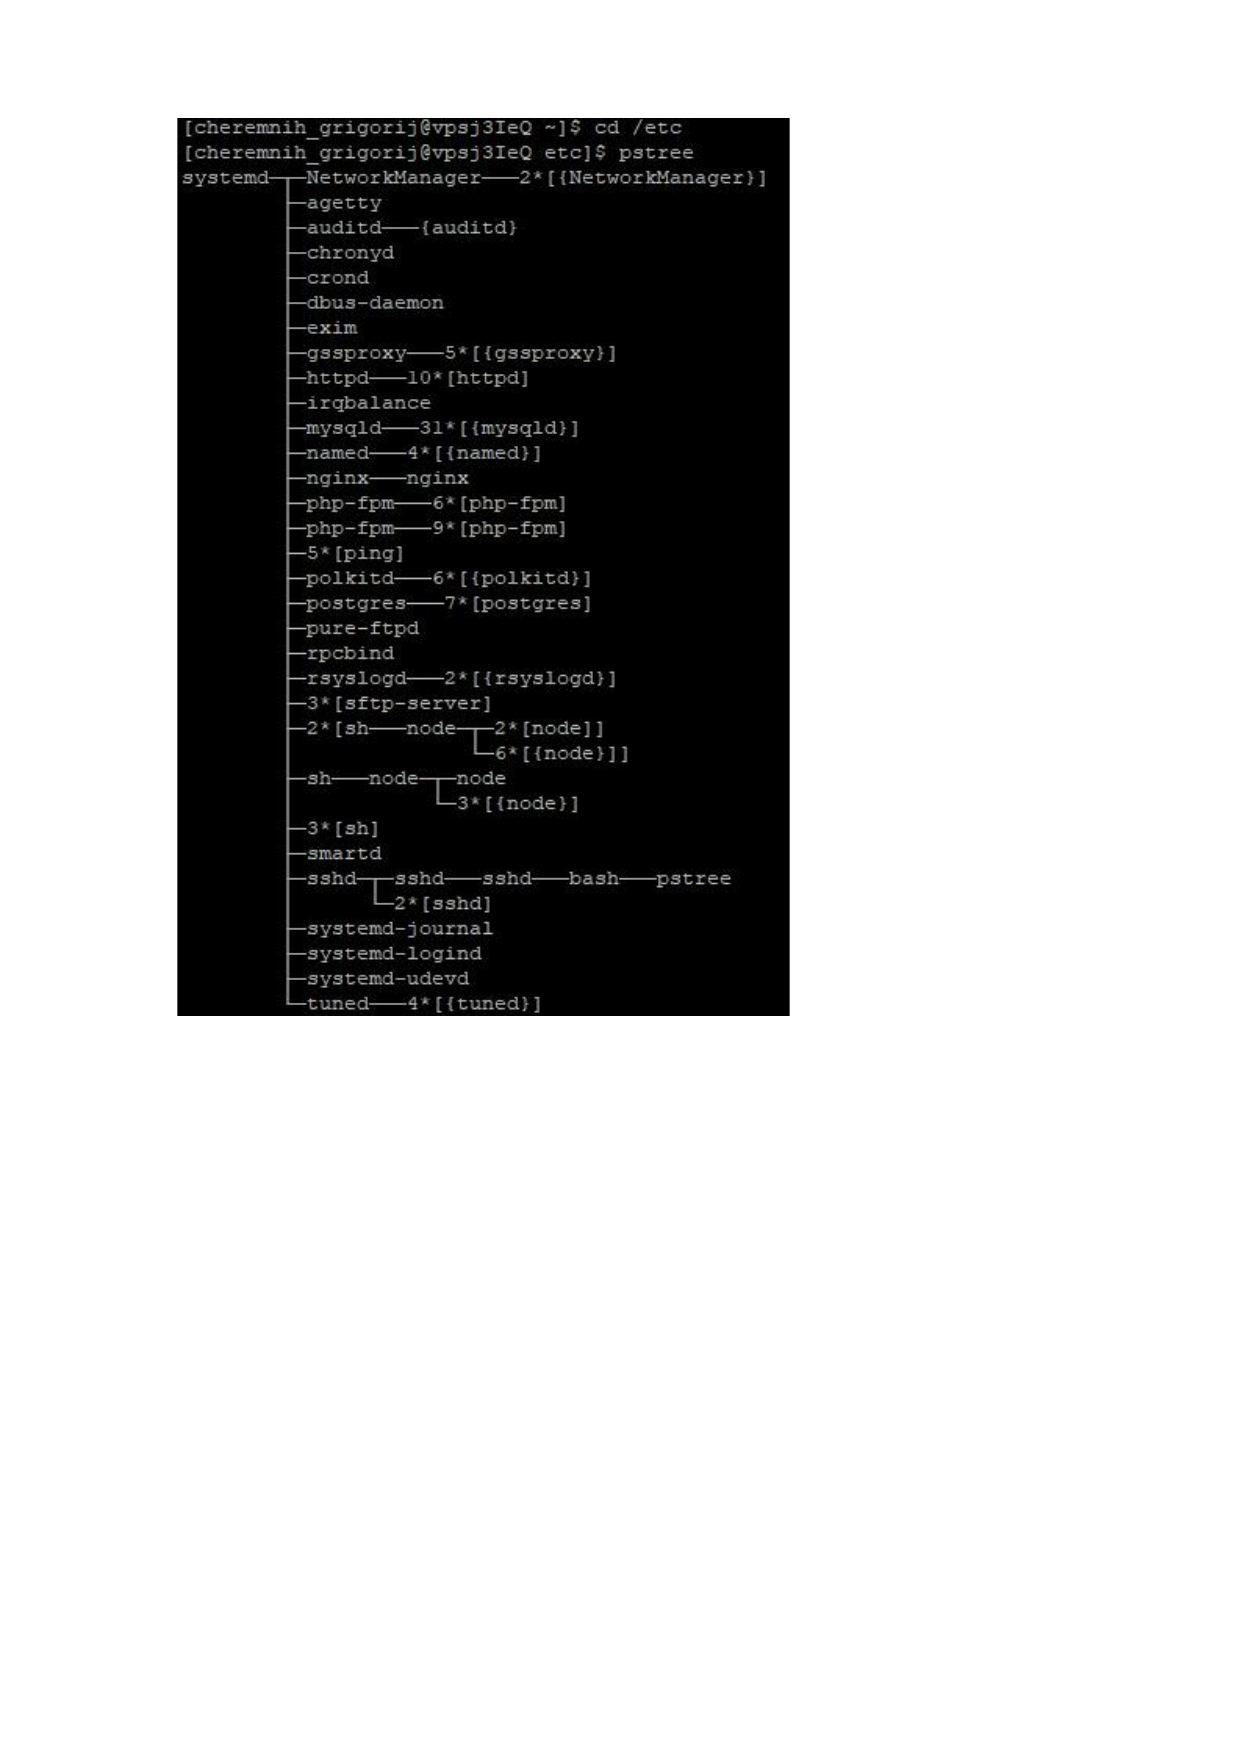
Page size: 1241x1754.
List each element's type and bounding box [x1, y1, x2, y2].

picture [177, 118, 790, 1016]
